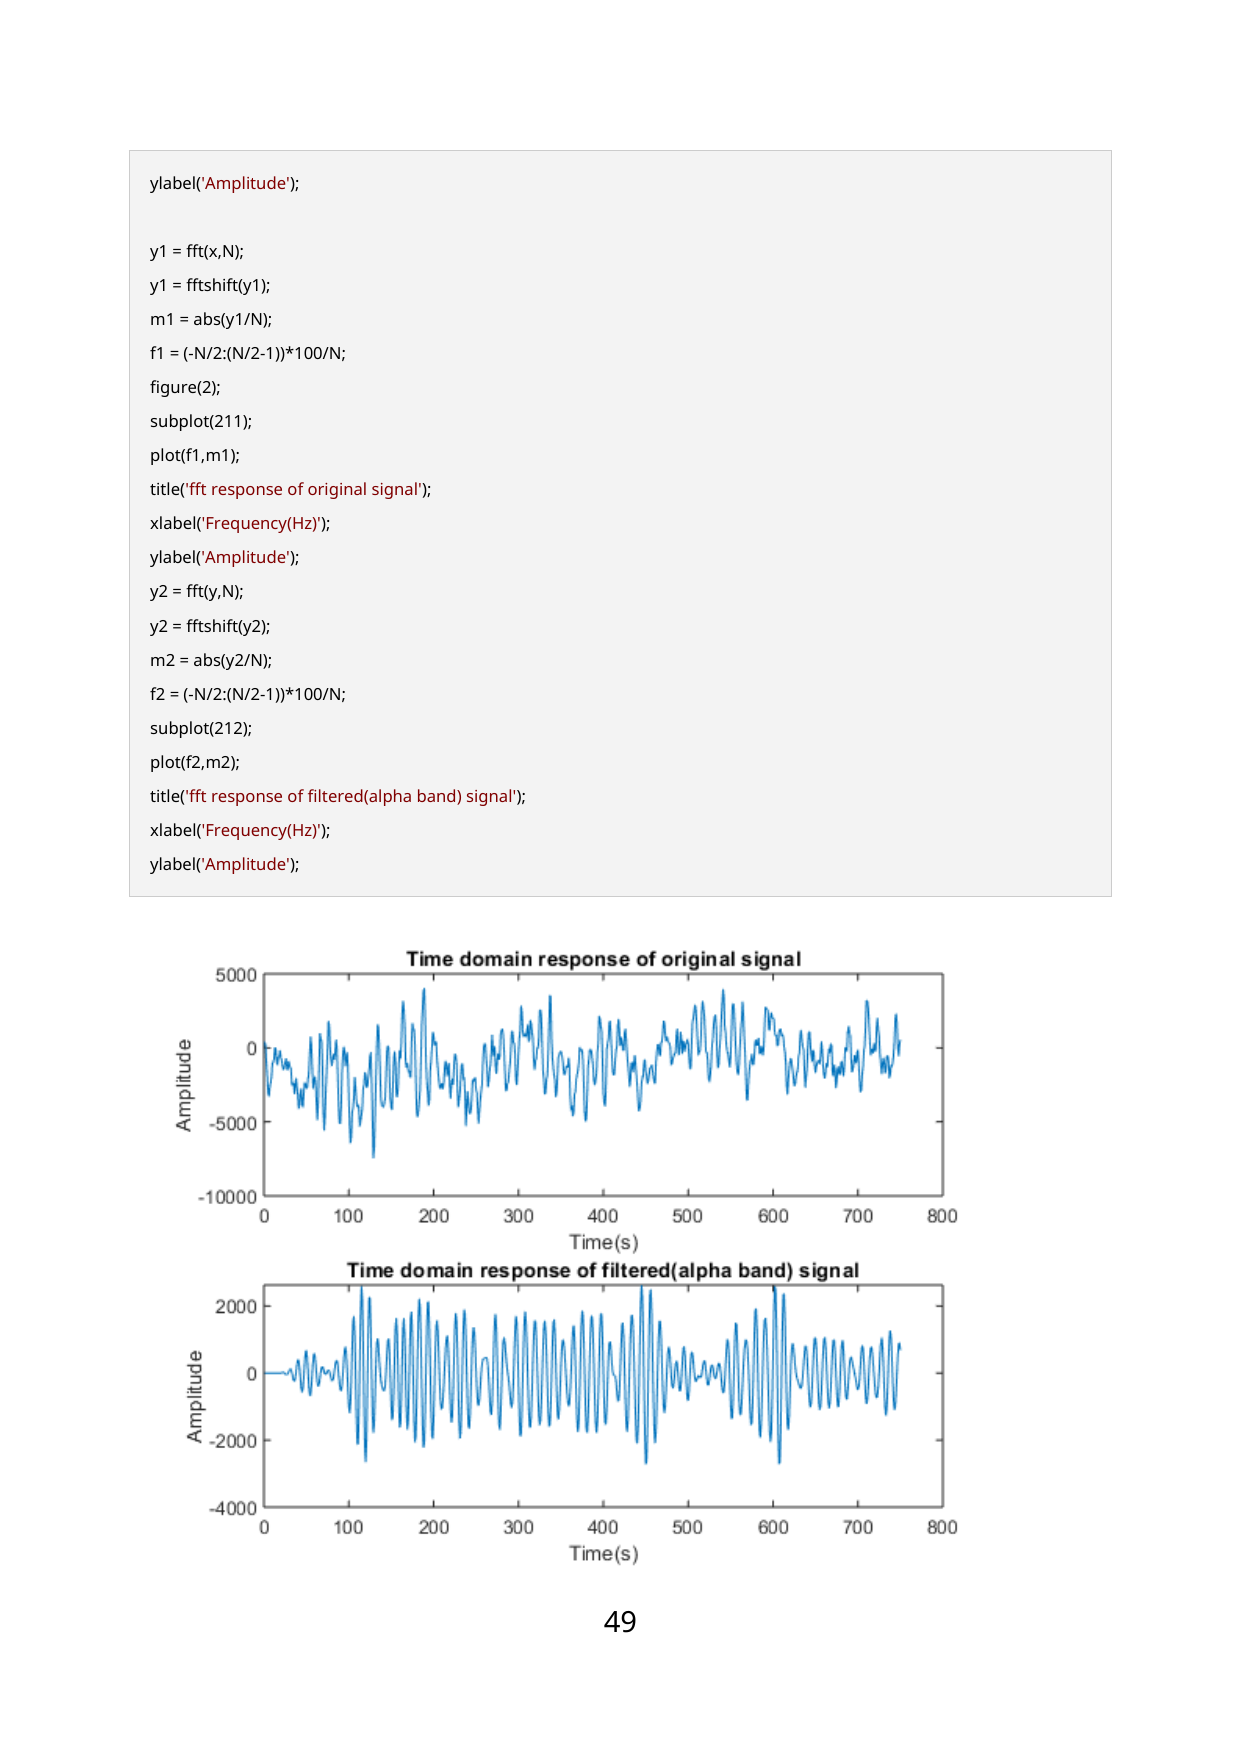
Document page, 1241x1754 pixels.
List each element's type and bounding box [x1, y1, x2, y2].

picture [150, 924, 1025, 1581]
text [130, 151, 1111, 896]
